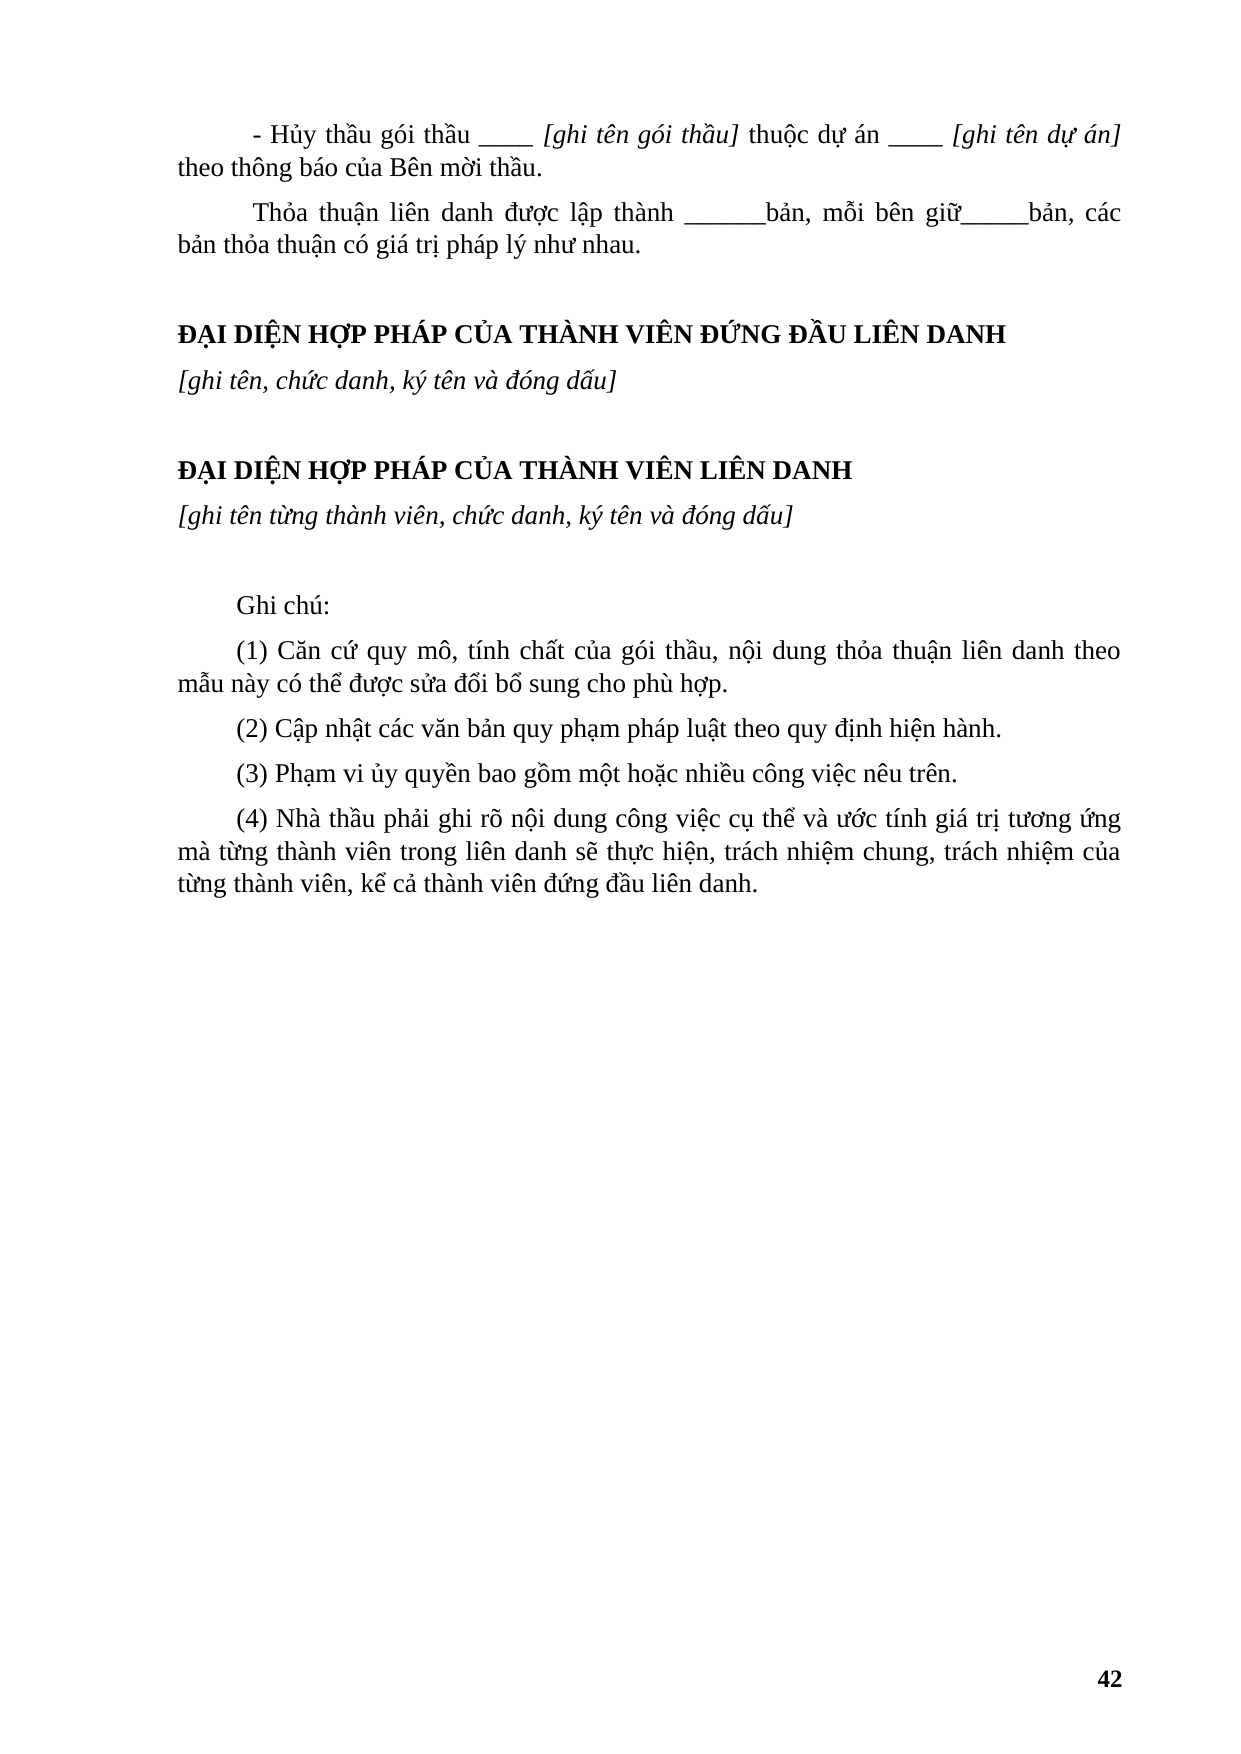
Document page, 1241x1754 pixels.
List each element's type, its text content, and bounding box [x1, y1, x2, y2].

text (3) Phạm vi ủy quyền bao gồm một hoặc nhiều công việc nêu trên. [177, 757, 1122, 788]
text (4) Nhà thầu phải ghi rõ nội dung công việc cụ thể và ước tính giá trị tương ứng mà từng thành viên trong liên danh sẽ thực hiện, trách nhiệm chung, trách nhiệm của từng thành viên, kể cả thành viên đứng đầu liên danh. [177, 802, 1122, 899]
text (2) Cập nhật các văn bản quy phạm pháp luật theo quy định hiện hành. [177, 712, 1122, 743]
text [ghi tên từng thành viên, chức danh, ký tên và đóng dấu] [177, 499, 1122, 530]
text Ghi chú: [177, 589, 1122, 620]
text ĐẠI DIỆN HỢP PHÁP CỦA THÀNH VIÊN LIÊN DANH [177, 454, 1122, 485]
text ĐẠI DIỆN HỢP PHÁP CỦA THÀNH VIÊN ĐỨNG ĐẦU LIÊN DANH [177, 319, 1122, 350]
text (1) Căn cứ quy mô, tính chất của gói thầu, nội dung thỏa thuận liên danh theo mẫu này có thể được sửa đổi bổ sung cho phù hợp. [177, 634, 1122, 698]
text - Hủy thầu gói thầu ____ [ghi tên gói thầu] thuộc dự án ____ [ghi tên dự án] theo thông báo của Bên mời thầu. [177, 118, 1122, 182]
text [ghi tên, chức danh, ký tên và đóng dấu] [177, 364, 1122, 395]
text Thỏa thuận liên danh được lập thành ______bản, mỗi bên giữ_____bản, các bản thỏa thuận có giá trị pháp lý như nhau. [177, 196, 1122, 259]
